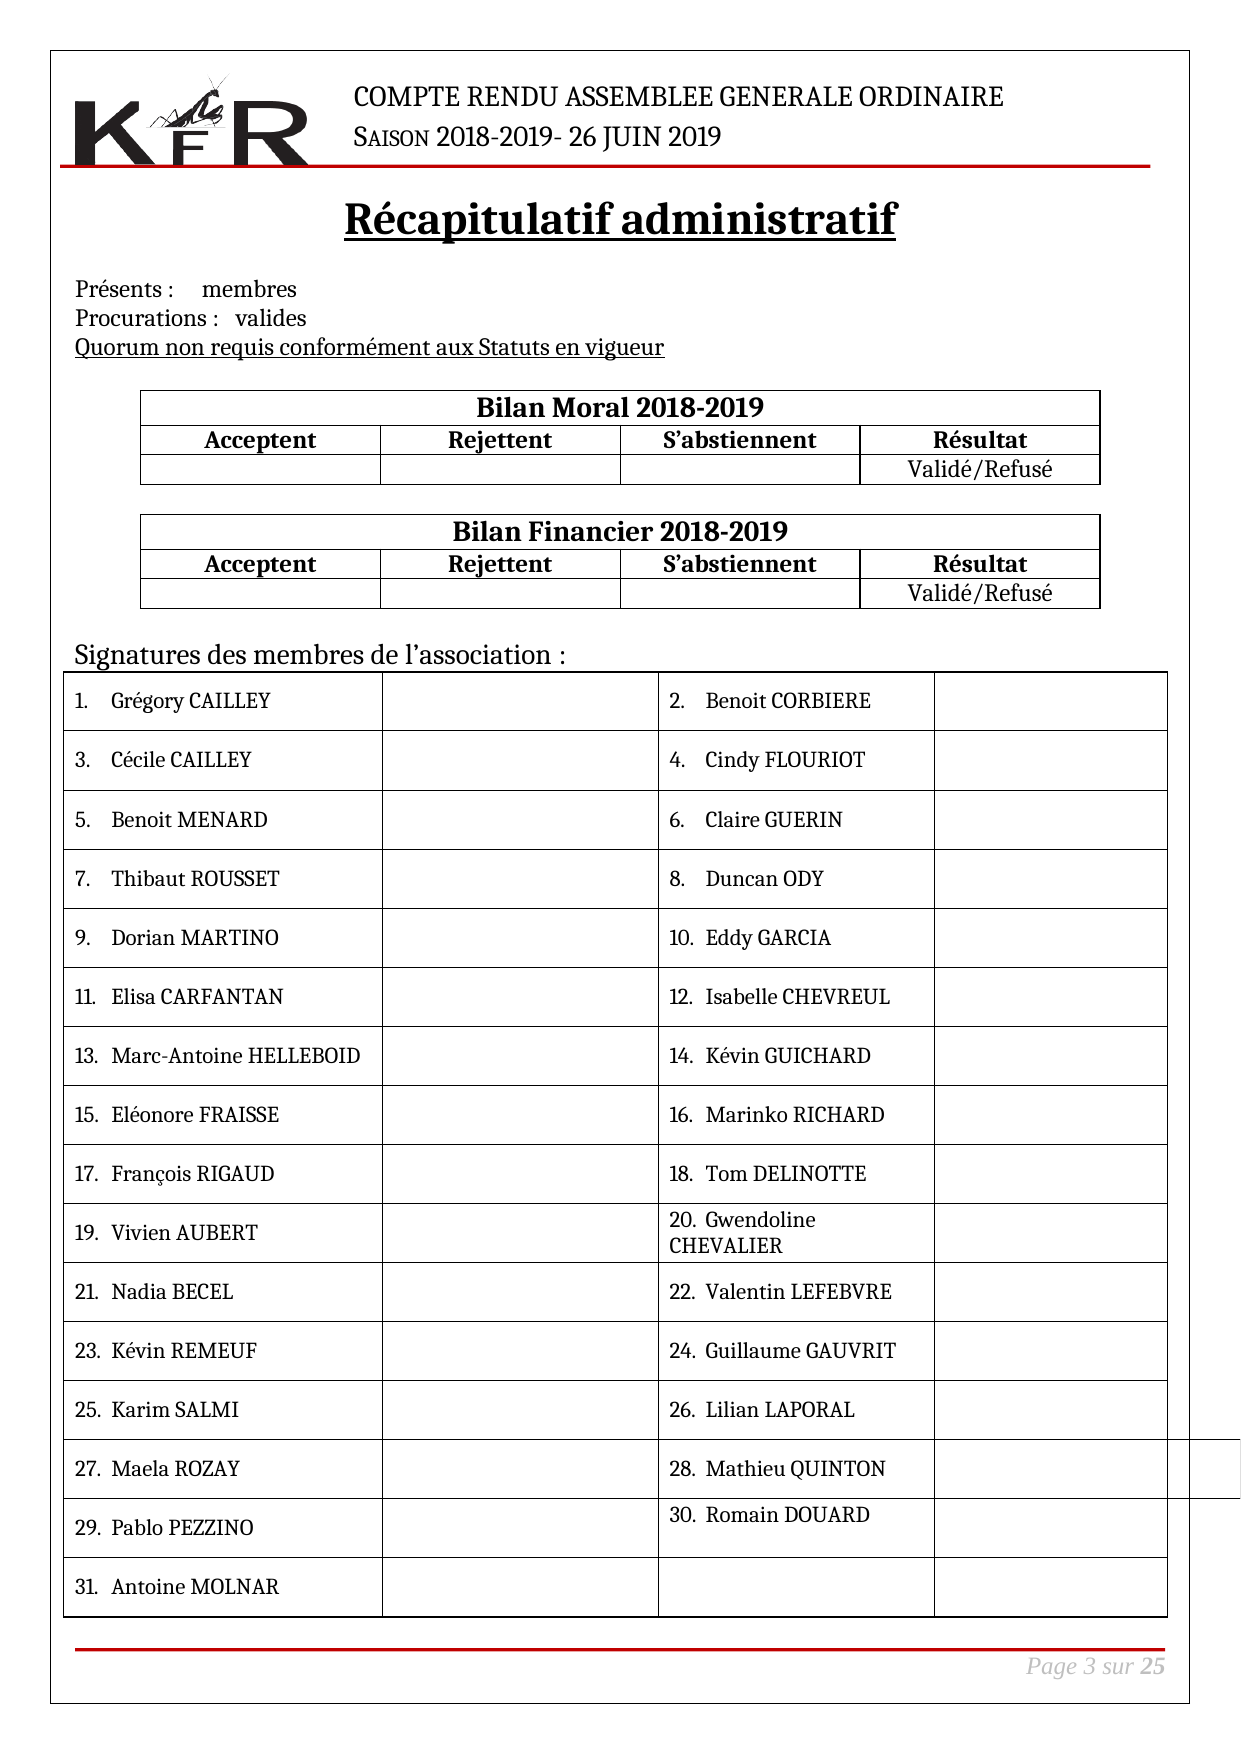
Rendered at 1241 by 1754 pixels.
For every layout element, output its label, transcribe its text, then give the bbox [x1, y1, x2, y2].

table_cell [935, 1322, 1167, 1380]
table_cell [383, 1440, 658, 1498]
table_header Grégory CAILLEY [64, 673, 382, 730]
table_cell François RIGAUD [64, 1145, 382, 1203]
table_cell [935, 731, 1167, 789]
table_cell Marinko RICHARD [659, 1086, 934, 1144]
table_cell [935, 1086, 1167, 1144]
table_cell [383, 1027, 658, 1085]
table_cell Thibaut ROUSSET [64, 850, 382, 908]
table_cell Antoine MOLNAR [64, 1558, 382, 1616]
table_cell [935, 1558, 1167, 1616]
table_cell [935, 1145, 1167, 1203]
table_cell [383, 1381, 658, 1439]
table_cell Guillaume GAUVRIT [659, 1322, 934, 1380]
table_cell [935, 791, 1167, 848]
table_cell Lilian LAPORAL [659, 1381, 934, 1439]
table_cell Karim SALMI [64, 1381, 382, 1439]
table_cell Vivien AUBERT [64, 1204, 382, 1262]
table_cell Eddy GARCIA [659, 909, 934, 967]
table_cell Marc-Antoine HELLEBOID [64, 1027, 382, 1085]
table_cell Kévin GUICHARD [659, 1027, 934, 1085]
table_cell [935, 1440, 1167, 1498]
table_cell [935, 850, 1167, 908]
table_cell Gwendoline CHEVALIER [659, 1204, 934, 1262]
table_cell [935, 1499, 1167, 1557]
table_cell [659, 1558, 934, 1616]
table_cell [935, 1263, 1167, 1321]
table_cell Eléonore FRAISSE [64, 1086, 382, 1144]
table_header Benoit CORBIERE [659, 673, 934, 730]
table_cell [935, 1381, 1167, 1439]
table_cell [383, 1263, 658, 1321]
table_cell Kévin REMEUF [64, 1322, 382, 1380]
table_cell [935, 968, 1167, 1026]
table_cell Cindy FLOURIOT [659, 731, 934, 789]
table_cell [383, 731, 658, 789]
table_cell [1190, 1440, 1240, 1498]
table_cell [383, 1322, 658, 1380]
table_cell [383, 909, 658, 967]
table_cell Tom DELINOTTE [659, 1145, 934, 1203]
table_cell Mathieu QUINTON [659, 1440, 934, 1498]
table_cell [383, 850, 658, 908]
table_cell Maela ROZAY [64, 1440, 382, 1498]
table_cell [383, 1558, 658, 1616]
table_cell Dorian MARTINO [64, 909, 382, 967]
table_cell Duncan ODY [659, 850, 934, 908]
table_cell Romain DOUARD [659, 1499, 934, 1557]
table_cell [383, 1086, 658, 1144]
table_header [935, 673, 1167, 730]
table_cell [383, 791, 658, 848]
table_cell Valentin LEFEBVRE [659, 1263, 934, 1321]
table_cell Benoit MENARD [64, 791, 382, 848]
table_cell [935, 1027, 1167, 1085]
table_cell [383, 1204, 658, 1262]
table_header [383, 673, 658, 730]
table_cell Nadia BECEL [64, 1263, 382, 1321]
table_cell [383, 1145, 658, 1203]
table_cell [935, 909, 1167, 967]
table_cell [383, 1499, 658, 1557]
table_cell [383, 968, 658, 1026]
table_cell Pablo PEZZINO [64, 1499, 382, 1557]
table_cell [1168, 1440, 1189, 1498]
table_cell [935, 1204, 1167, 1262]
picture [75, 73, 309, 165]
table_cell Elisa CARFANTAN [64, 968, 382, 1026]
table_cell Cécile CAILLEY [64, 731, 382, 789]
table_cell Isabelle CHEVREUL [659, 968, 934, 1026]
table_cell Claire GUERIN [659, 791, 934, 848]
